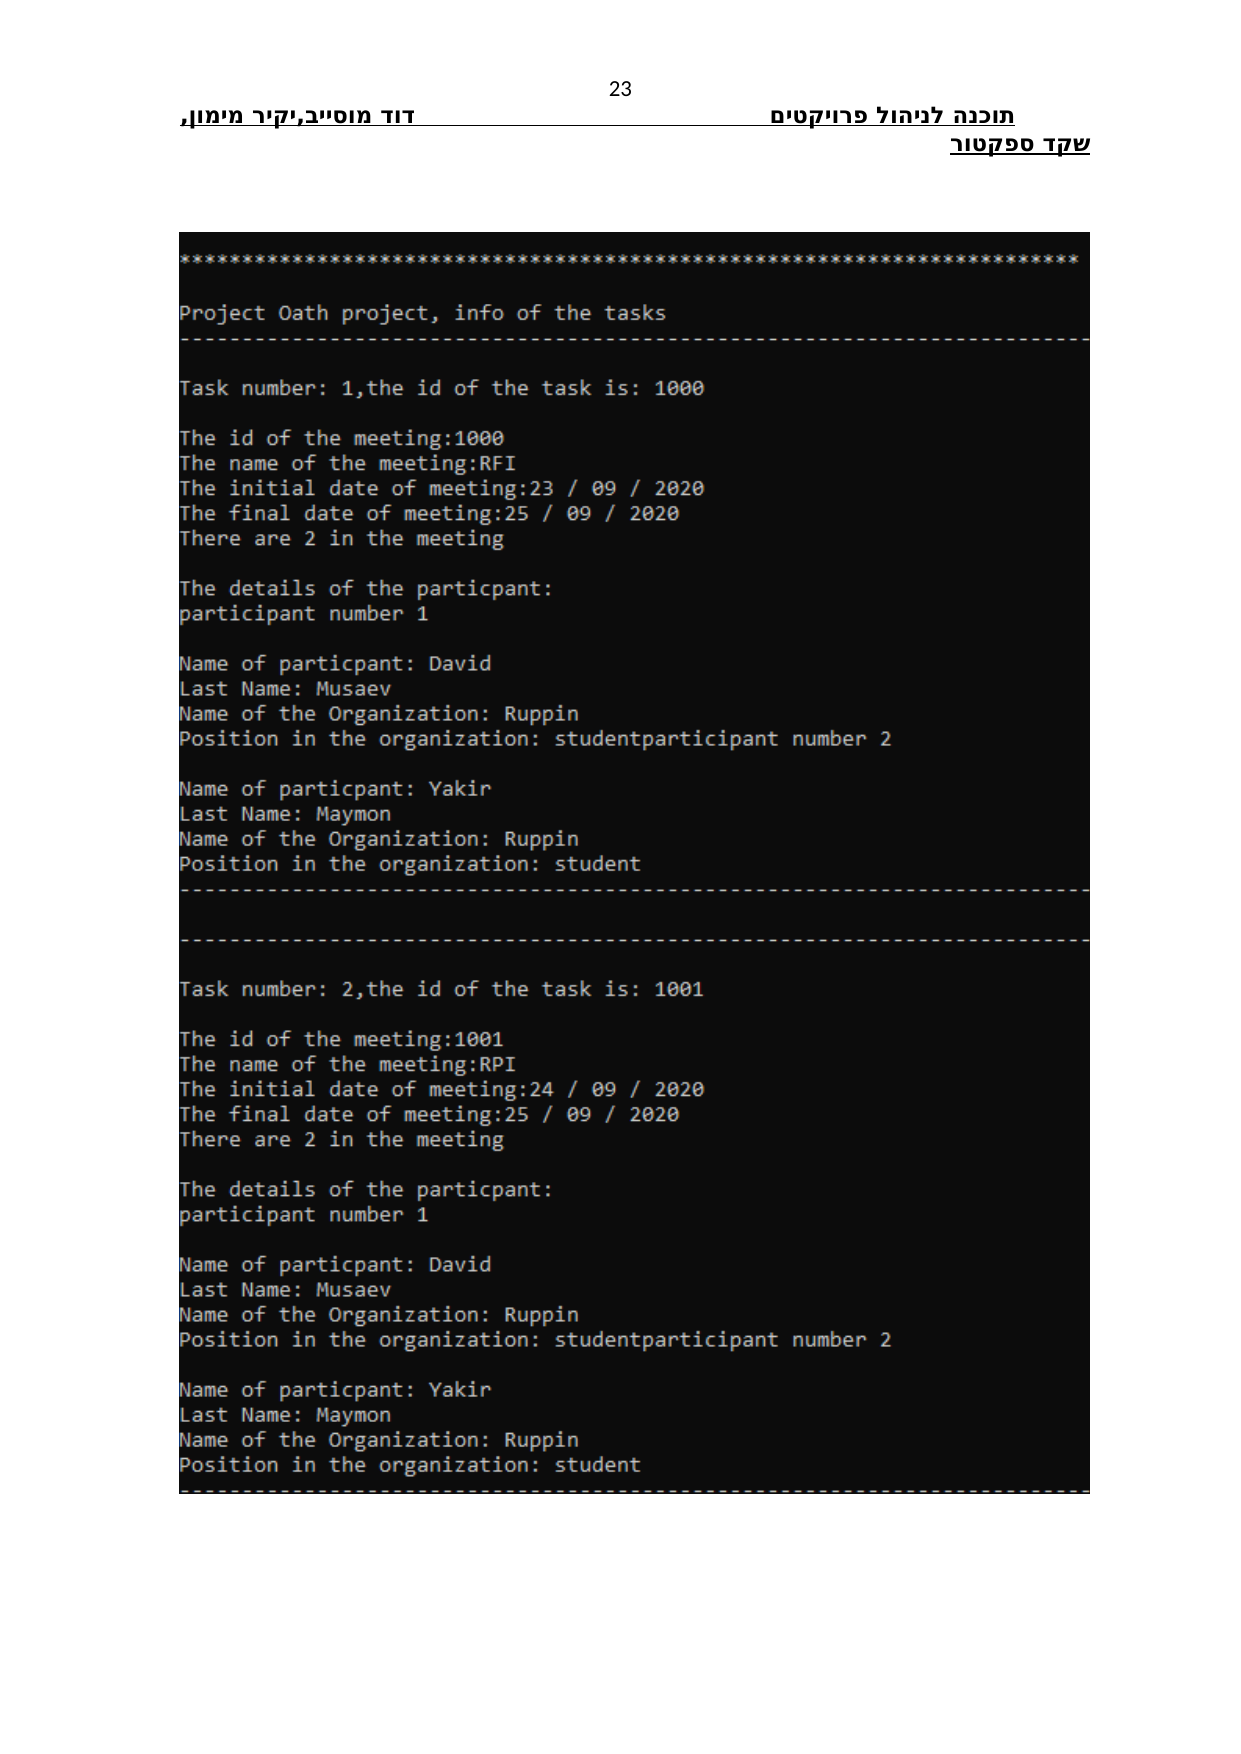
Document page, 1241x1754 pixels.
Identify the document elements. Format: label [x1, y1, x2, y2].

picture [179, 232, 1090, 1494]
